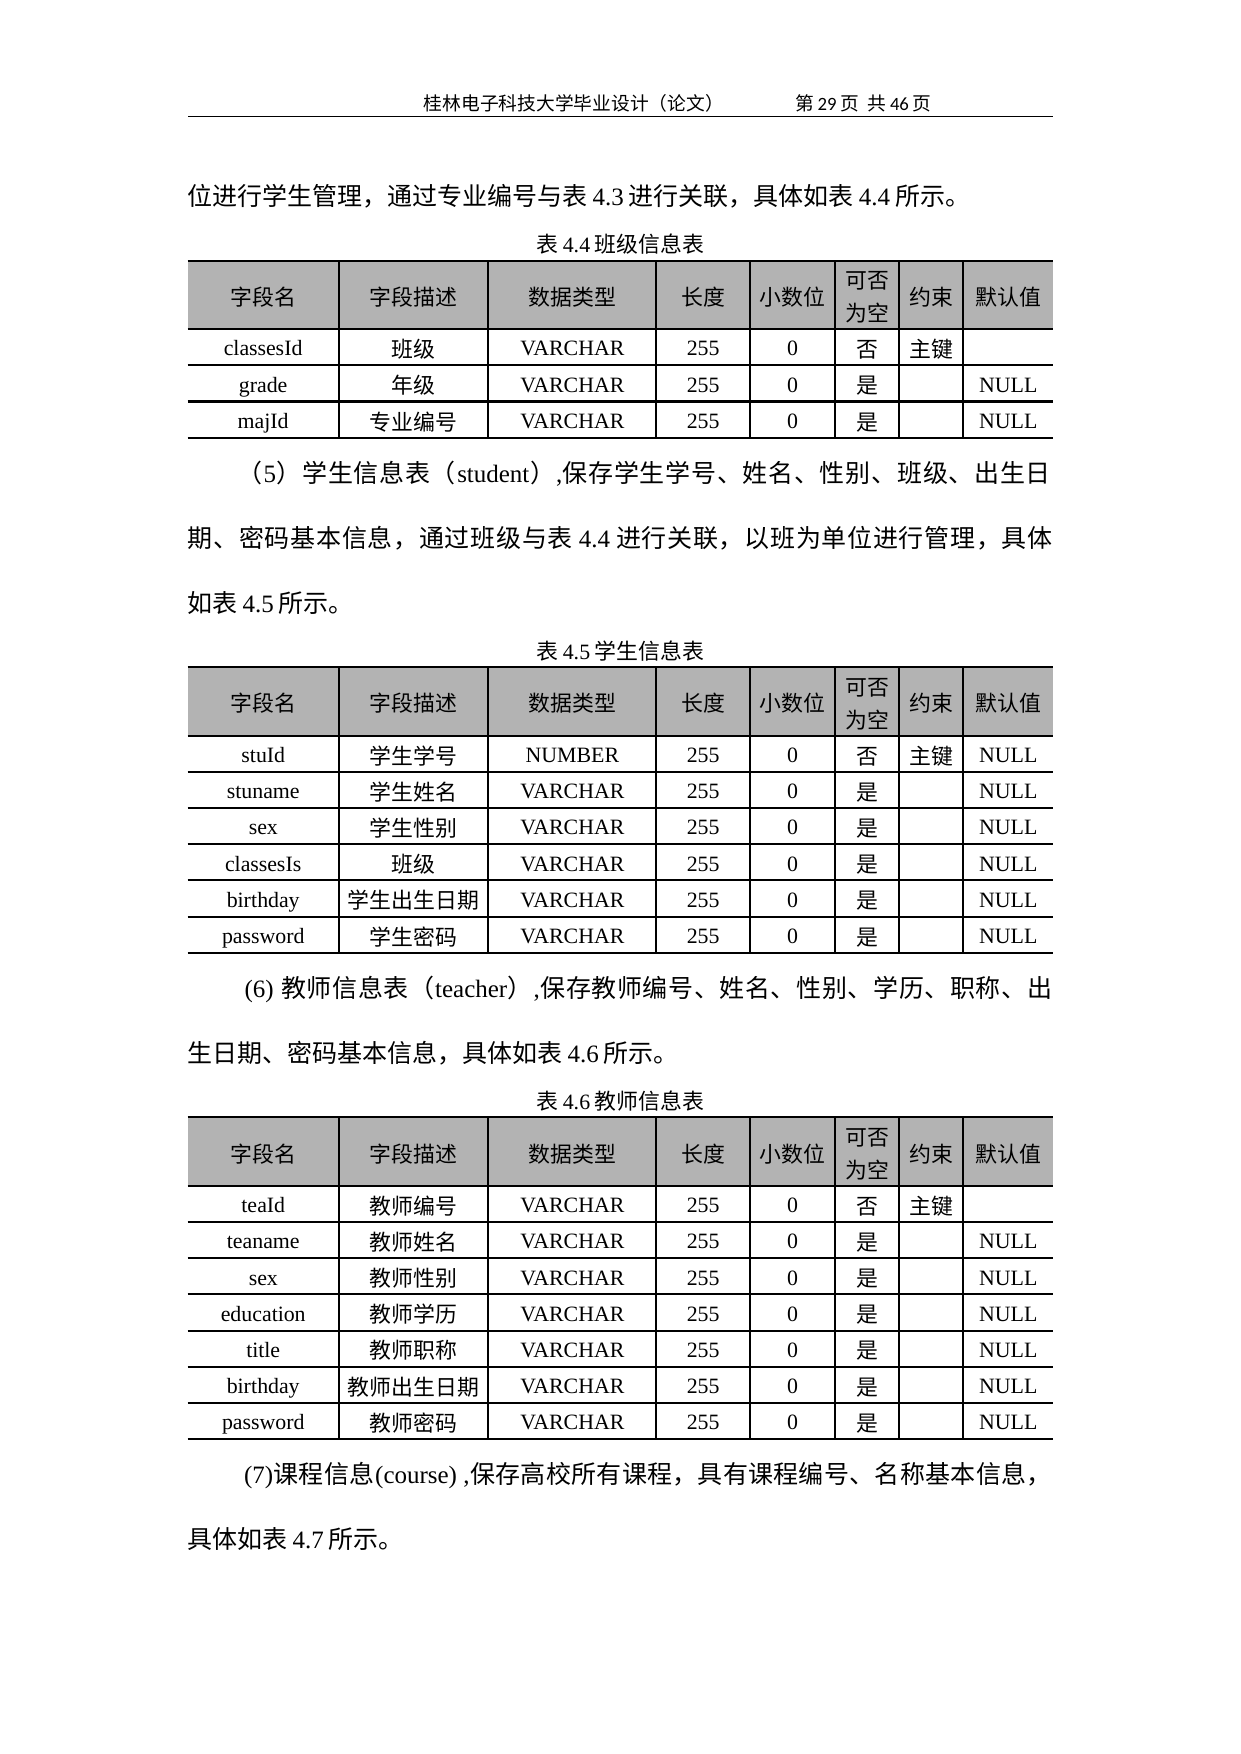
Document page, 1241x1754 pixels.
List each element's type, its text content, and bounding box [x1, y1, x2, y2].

table_cell title [188, 1332, 338, 1366]
table_cell 是 [836, 1368, 898, 1402]
table_header 长度 [657, 668, 749, 735]
table_cell 0 [751, 809, 834, 843]
table_cell 255 [657, 1223, 749, 1257]
table_cell 是 [836, 1404, 898, 1438]
table_cell 是 [836, 1223, 898, 1257]
table_cell 255 [657, 330, 749, 364]
table_cell NULL [964, 366, 1053, 400]
table_cell 主键 [900, 1187, 962, 1221]
table_cell NULL [964, 1404, 1053, 1438]
table_header 字段名 [188, 668, 338, 735]
table_cell 0 [751, 918, 834, 952]
table_cell [900, 1295, 962, 1329]
table_cell grade [188, 366, 338, 400]
table_header 可否为空 [836, 1118, 898, 1185]
table_cell [900, 845, 962, 879]
table_header 小数位 [751, 262, 834, 328]
table_cell 学生姓名 [340, 773, 487, 807]
table_cell [900, 773, 962, 807]
table_cell 0 [751, 845, 834, 879]
table_cell 255 [657, 737, 749, 771]
table_header 数据类型 [489, 1118, 655, 1185]
table_cell VARCHAR [489, 366, 655, 400]
table_cell VARCHAR [489, 809, 655, 843]
table_header 默认值 [964, 668, 1053, 735]
table_cell 255 [657, 1259, 749, 1293]
table_cell majId [188, 403, 338, 437]
table_cell 学生性别 [340, 809, 487, 843]
table_cell NULL [964, 809, 1053, 843]
table_cell 学生出生日期 [340, 881, 487, 916]
table_cell 教师姓名 [340, 1223, 487, 1257]
table_cell 是 [836, 809, 898, 843]
table_cell VARCHAR [489, 881, 655, 916]
table_header 可否为空 [836, 668, 898, 735]
table_header 约束 [900, 668, 962, 735]
table_cell [900, 1404, 962, 1438]
table_cell 255 [657, 773, 749, 807]
table_cell 0 [751, 1223, 834, 1257]
table_cell [964, 330, 1053, 364]
table_cell 255 [657, 918, 749, 952]
table_header 长度 [657, 262, 749, 328]
table_cell 0 [751, 1332, 834, 1366]
table_cell 0 [751, 1259, 834, 1293]
table_cell 学生密码 [340, 918, 487, 952]
table_cell VARCHAR [489, 1259, 655, 1293]
table_cell 是 [836, 845, 898, 879]
table_cell 教师编号 [340, 1187, 487, 1221]
table_cell NULL [964, 918, 1053, 952]
table_cell VARCHAR [489, 330, 655, 364]
table_cell 教师密码 [340, 1404, 487, 1438]
table_cell 教师职称 [340, 1332, 487, 1366]
table_cell [900, 403, 962, 437]
table_cell teaname [188, 1223, 338, 1257]
table_cell NULL [964, 1332, 1053, 1366]
table_cell [900, 1223, 962, 1257]
table_cell 0 [751, 773, 834, 807]
table_cell [900, 1332, 962, 1366]
table_cell 255 [657, 809, 749, 843]
table_cell 教师性别 [340, 1259, 487, 1293]
table_cell 0 [751, 366, 834, 400]
table_header 字段名 [188, 262, 338, 328]
table_header 可否为空 [836, 262, 898, 328]
table_cell 255 [657, 881, 749, 916]
table_cell 是 [836, 881, 898, 916]
table_cell teaId [188, 1187, 338, 1221]
table_cell 是 [836, 366, 898, 400]
table_cell stuId [188, 737, 338, 771]
table_header 默认值 [964, 1118, 1053, 1185]
text 表4.5学生信息表 [187, 634, 1053, 666]
table_cell 教师学历 [340, 1295, 487, 1329]
table_header 数据类型 [489, 262, 655, 328]
table_header 小数位 [751, 668, 834, 735]
table_cell 0 [751, 330, 834, 364]
table_cell 否 [836, 1187, 898, 1221]
table_header 默认值 [964, 262, 1053, 328]
table_header 小数位 [751, 1118, 834, 1185]
table_cell 是 [836, 1259, 898, 1293]
table_cell [900, 1368, 962, 1402]
table_header 字段名 [188, 1118, 338, 1185]
table_cell VARCHAR [489, 1368, 655, 1402]
table_cell VARCHAR [489, 403, 655, 437]
text (6) 教师信息表（teacher）,保存教师编号、姓名、性别、学历、职称、出生日期、密码基本信息，具体如表4.6所示。 [187, 954, 1053, 1084]
table_header 数据类型 [489, 668, 655, 735]
table_cell education [188, 1295, 338, 1329]
table_cell 0 [751, 1368, 834, 1402]
table_cell VARCHAR [489, 773, 655, 807]
table_cell 主键 [900, 737, 962, 771]
table_cell 255 [657, 366, 749, 400]
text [187, 162, 1053, 227]
table_cell 是 [836, 1332, 898, 1366]
table_cell [900, 366, 962, 400]
table_cell 255 [657, 1404, 749, 1438]
table_cell 255 [657, 1332, 749, 1366]
table_cell VARCHAR [489, 1332, 655, 1366]
table_cell 主键 [900, 330, 962, 364]
table_cell sex [188, 1259, 338, 1293]
table_cell NULL [964, 403, 1053, 437]
table_cell 0 [751, 1187, 834, 1221]
table_cell [900, 1259, 962, 1293]
table_cell 255 [657, 1295, 749, 1329]
table_cell classesIs [188, 845, 338, 879]
table_cell 否 [836, 737, 898, 771]
table_cell 教师出生日期 [340, 1368, 487, 1402]
text （5）学生信息表（student）,保存学生学号、姓名、性别、班级、出生日期、密码基本信息，通过班级与表4.4进行关联，以班为单位进行管理，具体如表4.5所示。 [187, 439, 1053, 634]
table_header 字段描述 [340, 1118, 487, 1185]
text 表4.6教师信息表 [187, 1084, 1053, 1116]
table_cell birthday [188, 1368, 338, 1402]
table_cell 否 [836, 330, 898, 364]
table_cell 班级 [340, 845, 487, 879]
table_cell 255 [657, 403, 749, 437]
table_cell VARCHAR [489, 1404, 655, 1438]
table_cell 255 [657, 1368, 749, 1402]
table_header 约束 [900, 262, 962, 328]
table_cell 专业编号 [340, 403, 487, 437]
table_cell VARCHAR [489, 1187, 655, 1221]
table_cell sex [188, 809, 338, 843]
table_cell stuname [188, 773, 338, 807]
table_cell 255 [657, 845, 749, 879]
table_cell 是 [836, 773, 898, 807]
table_cell VARCHAR [489, 845, 655, 879]
table_cell VARCHAR [489, 918, 655, 952]
table_cell 年级 [340, 366, 487, 400]
table_cell 0 [751, 881, 834, 916]
table_cell [964, 1187, 1053, 1221]
table_cell NULL [964, 1295, 1053, 1329]
table_cell 255 [657, 1187, 749, 1221]
table_cell VARCHAR [489, 1223, 655, 1257]
table_cell NULL [964, 881, 1053, 916]
table_cell password [188, 918, 338, 952]
table_cell NULL [964, 773, 1053, 807]
table_cell 0 [751, 1404, 834, 1438]
table_cell [900, 809, 962, 843]
table_cell password [188, 1404, 338, 1438]
table_cell VARCHAR [489, 1295, 655, 1329]
table_cell 0 [751, 403, 834, 437]
table_cell 班级 [340, 330, 487, 364]
table_cell 0 [751, 737, 834, 771]
table_header 字段描述 [340, 668, 487, 735]
table_cell NULL [964, 1259, 1053, 1293]
table_cell [900, 918, 962, 952]
table_header 字段描述 [340, 262, 487, 328]
table_cell birthday [188, 881, 338, 916]
table_cell NULL [964, 1223, 1053, 1257]
table_cell [900, 881, 962, 916]
text (7)课程信息(course) ,保存高校所有课程，具有课程编号、名称基本信息，具体如表4.7所示。 [187, 1440, 1053, 1570]
table_cell 是 [836, 403, 898, 437]
table_cell 是 [836, 1295, 898, 1329]
table_cell NULL [964, 737, 1053, 771]
table_cell NULL [964, 845, 1053, 879]
table_cell 0 [751, 1295, 834, 1329]
table_cell NULL [964, 1368, 1053, 1402]
table_cell NUMBER [489, 737, 655, 771]
text 表4.4班级信息表 [187, 227, 1053, 259]
table_header 长度 [657, 1118, 749, 1185]
table_header 约束 [900, 1118, 962, 1185]
table_cell classesId [188, 330, 338, 364]
table_cell 是 [836, 918, 898, 952]
table_cell 学生学号 [340, 737, 487, 771]
